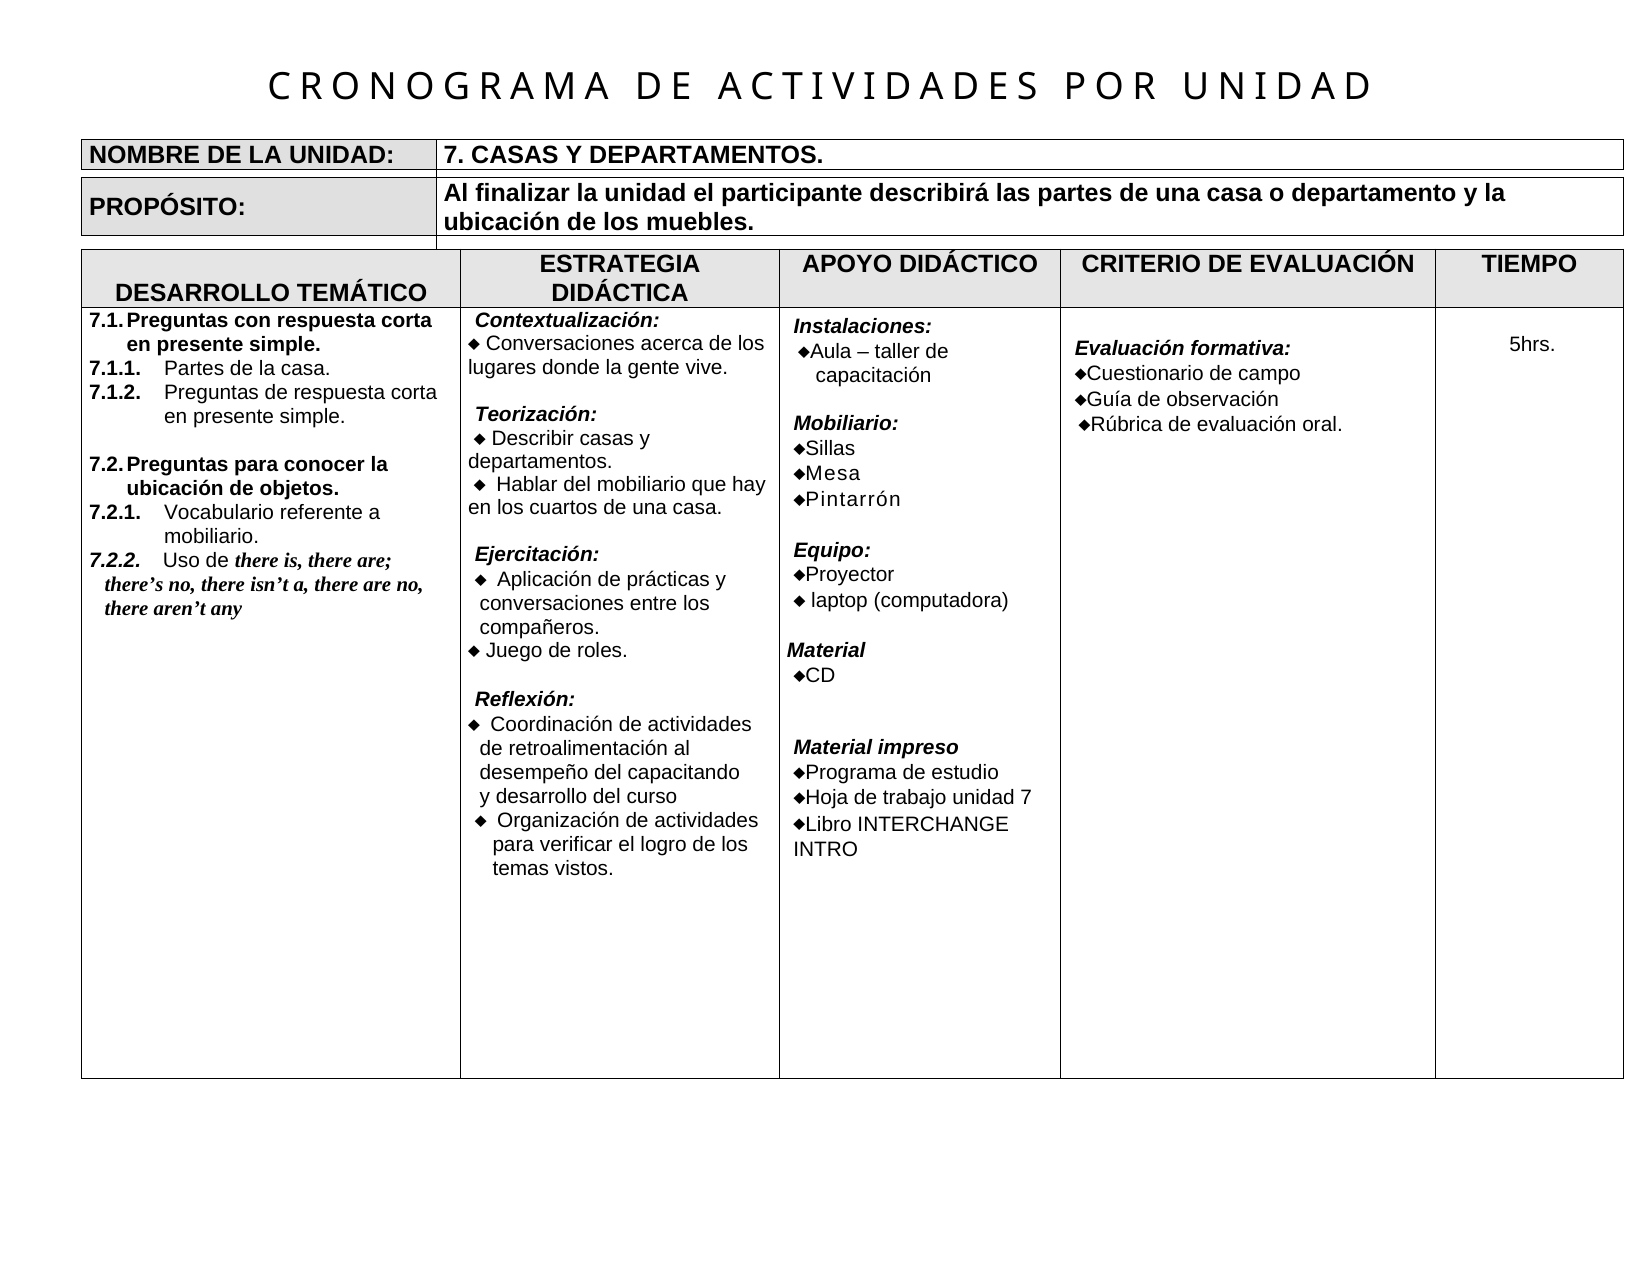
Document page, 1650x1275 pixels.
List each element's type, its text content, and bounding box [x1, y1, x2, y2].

table_cell DESARROLLO TEMÁTICO [82, 250, 460, 307]
table_cell Contextualización:  Conversaciones acerca de los lugares donde la gente vive. Teorización:  Describir casas y departamentos. Hablar del mobiliario que hay en los cuartos de una casa. Ejercitación: Aplicación de prácticas y conversaciones entre los compañeros.  Juego de roles. Reflexión: Coordinación de actividades de retroalimentación al desempeño del capacitando y desarrollo del curso Organización de actividades para verificar el logro de los temas vistos. [461, 308, 779, 1078]
table_header NOMBRE DE LA UNIDAD: [82, 140, 436, 169]
text CRONOGRAMA DE ACTIVIDADES POR UNIDAD [59, 59, 1580, 110]
table_cell APOYO DIDÁCTICO [780, 250, 1060, 307]
table_cell [437, 236, 1623, 248]
table_cell CRITERIO DE EVALUACIÓN [1061, 250, 1435, 307]
table_cell Instalaciones: Aula – taller de capacitación Mobiliario: Sillas Mesa Pintarrón Equipo: Proyector  laptop (computadora) Material CD  Material impreso Programa de estudio Hoja de trabajo unidad 7 Libro INTERCHANGE INTRO [780, 308, 1060, 1078]
table_cell Al finalizar la unidad el participante describirá las partes de una casa o departamento y la ubicación de los muebles. [437, 178, 1623, 235]
table_header 7. CASAS Y DEPARTAMENTOS. [437, 140, 1623, 169]
table_cell [82, 170, 436, 177]
table_cell Preguntas con respuesta corta en presente simple. Partes de la casa. Preguntas de respuesta corta en presente simple. Preguntas para conocer la ubicación de objetos. Vocabulario referente a mobiliario. Uso de there is, there are; there’s no, there isn’t a, there are no, there aren’t any [82, 308, 460, 1078]
table_cell PROPÓSITO: [82, 178, 436, 235]
table_cell ESTRATEGIA DIDÁCTICA [461, 250, 779, 307]
table_cell TIEMPO [1436, 250, 1623, 307]
table_cell [437, 170, 1623, 177]
table_cell Evaluación formativa: Cuestionario de campo Guía de observación Rúbrica de evaluación oral. [1061, 308, 1435, 1078]
table_cell 5hrs. [1436, 308, 1623, 1078]
table_cell [82, 236, 436, 248]
